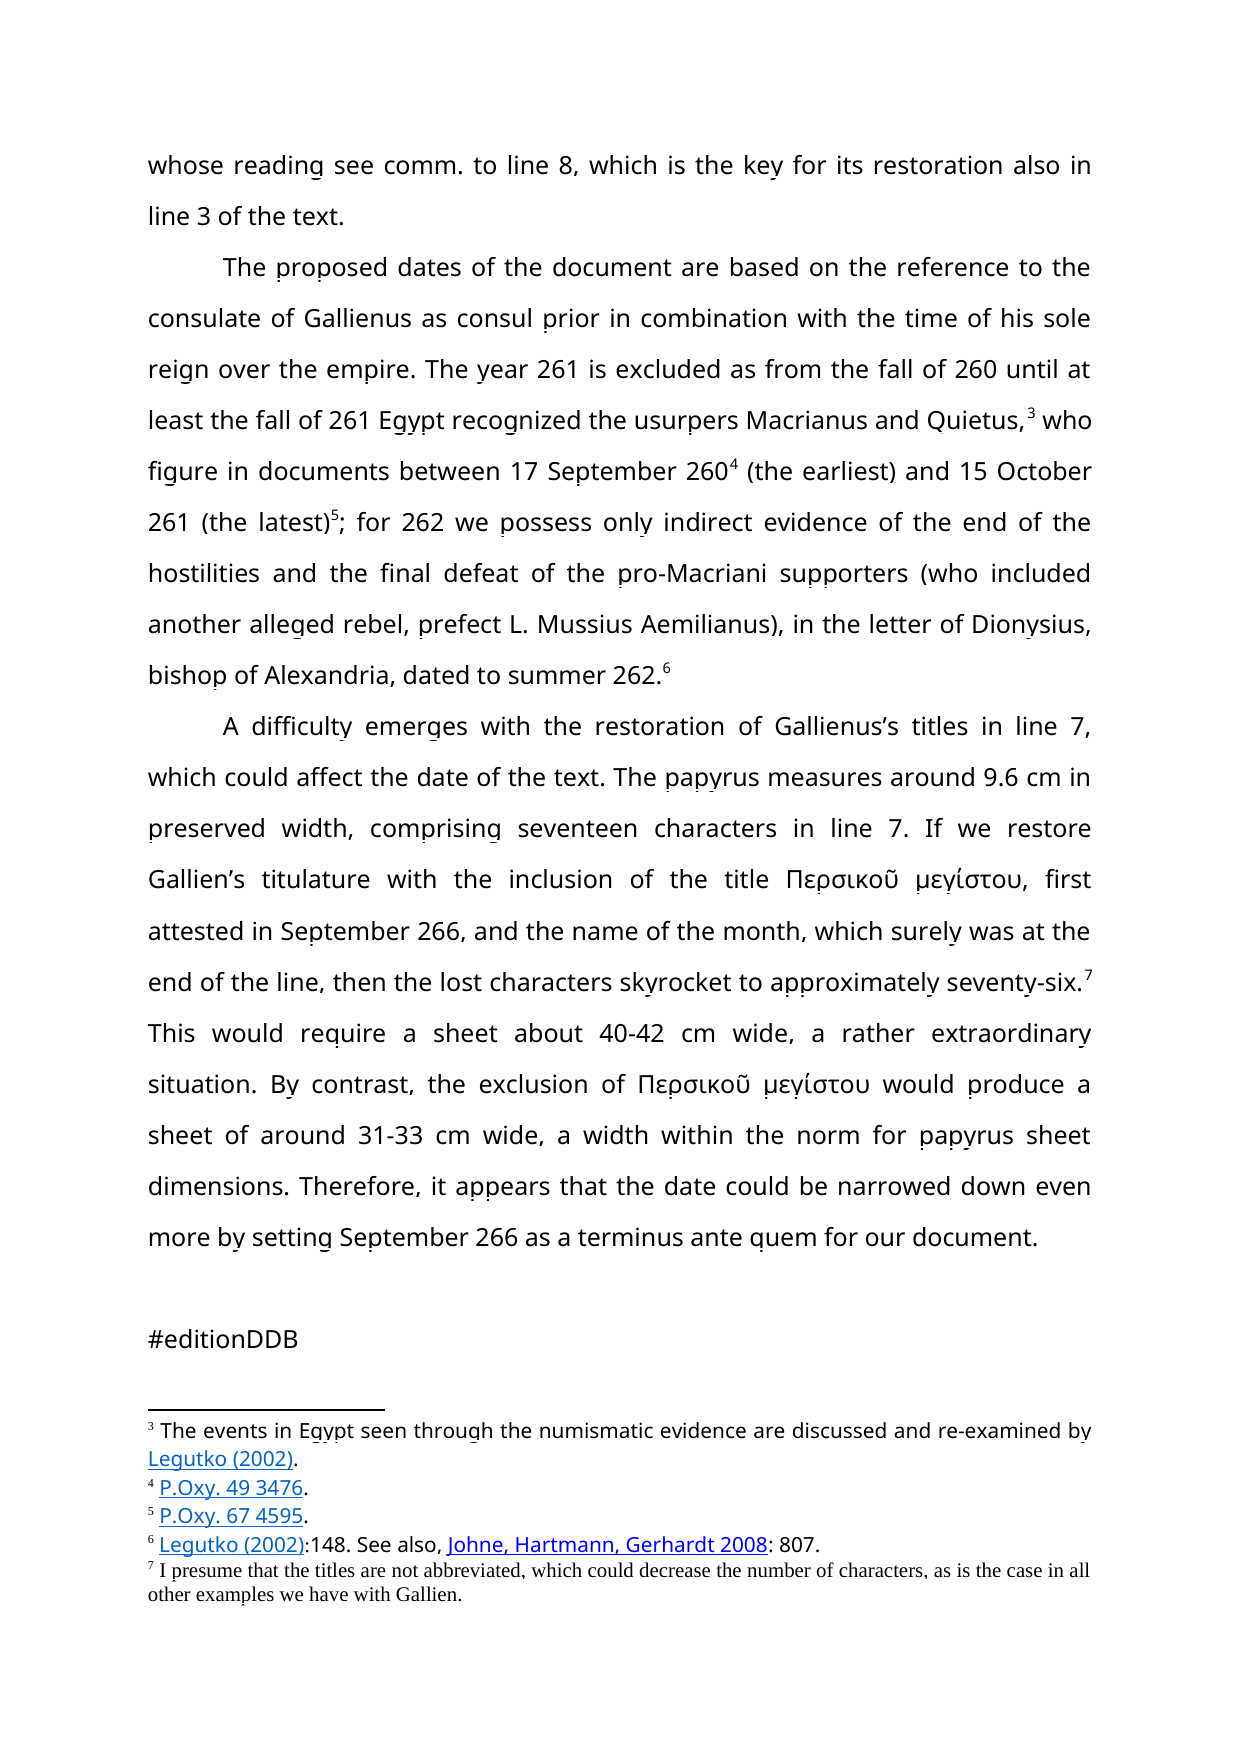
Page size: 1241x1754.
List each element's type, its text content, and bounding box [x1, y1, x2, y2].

text The proposed dates of the document are based on the reference to the consulate of Gallienus as consul prior in combination with the time of his sole reign over the empire. The year 261 is excluded as from the fall of 260 until at least the fall of 261 Egypt recognized the usurpers Macrianus and Quietus, who figure in documents between 17 September 260 (the earliest) and 15 October 261 (the latest); for 262 we possess only indirect evidence of the end of the hostilities and the final defeat of the pro-Macriani supporters (who included another alleged rebel, prefect L. Mussius Aemilianus), in the letter of Dionysius, bishop of Alexandria, dated to summer 262. [148, 638, 1093, 692]
text #editionDDB [148, 1322, 1093, 1356]
text The proposed dates of the document are based on the reference to the consulate of Gallienus as consul prior in combination with the time of his sole reign over the empire. The year 261 is excluded as from the fall of 260 until at least the fall of 261 Egypt recognized the usurpers Macrianus and Quietus, who figure in documents between 17 September 260 (the earliest) and 15 October 261 (the latest); for 262 we possess only indirect evidence of the end of the hostilities and the final defeat of the pro-Macriani supporters (who included another alleged rebel, prefect L. Mussius Aemilianus), in the letter of Dionysius, bishop of Alexandria, dated to summer 262. [148, 250, 1093, 636]
text A difficulty emerges with the restoration of Gallienus’s titles in line 7, which could affect the date of the text. The papyrus measures around 9.6 cm in preserved width, comprising seventeen characters in line 7. If we restore Gallien’s titulature with the inclusion of the title Περσικοῦ μεγίστου, first attested in September 266, and the name of the month, which surely was at the end of the line, then the lost characters skyrocket to approximately seventy-six. This would require a sheet about 40-42 cm wide, a rather extraordinary situation. By contrast, the exclusion of Περσικοῦ μεγίστου would produce a sheet of around 31-33 cm wide, a width within the norm for papyrus sheet dimensions. Therefore, it appears that the date could be narrowed down even more by setting September 266 as a terminus ante quem for our document. [148, 893, 1093, 1044]
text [148, 148, 1093, 176]
text A difficulty emerges with the restoration of Gallienus’s titles in line 7, which could affect the date of the text. The papyrus measures around 9.6 cm in preserved width, comprising seventeen characters in line 7. If we restore Gallien’s titulature with the inclusion of the title Περσικοῦ μεγίστου, first attested in September 266, and the name of the month, which surely was at the end of the line, then the lost characters skyrocket to approximately seventy-six. This would require a sheet about 40-42 cm wide, a rather extraordinary situation. By contrast, the exclusion of Περσικοῦ μεγίστου would produce a sheet of around 31-33 cm wide, a width within the norm for papyrus sheet dimensions. Therefore, it appears that the date could be narrowed down even more by setting September 266 as a terminus ante quem for our document. [148, 1199, 1093, 1253]
text A difficulty emerges with the restoration of Gallienus’s titles in line 7, which could affect the date of the text. The papyrus measures around 9.6 cm in preserved width, comprising seventeen characters in line 7. If we restore Gallien’s titulature with the inclusion of the title Περσικοῦ μεγίστου, first attested in September 266, and the name of the month, which surely was at the end of the line, then the lost characters skyrocket to approximately seventy-six. This would require a sheet about 40-42 cm wide, a rather extraordinary situation. By contrast, the exclusion of Περσικοῦ μεγίστου would produce a sheet of around 31-33 cm wide, a width within the norm for papyrus sheet dimensions. Therefore, it appears that the date could be narrowed down even more by setting September 266 as a terminus ante quem for our document. [148, 1097, 1093, 1197]
text A difficulty emerges with the restoration of Gallienus’s titles in line 7, which could affect the date of the text. The papyrus measures around 9.6 cm in preserved width, comprising seventeen characters in line 7. If we restore Gallien’s titulature with the inclusion of the title Περσικοῦ μεγίστου, first attested in September 266, and the name of the month, which surely was at the end of the line, then the lost characters skyrocket to approximately seventy-six. This would require a sheet about 40-42 cm wide, a rather extraordinary situation. By contrast, the exclusion of Περσικοῦ μεγίστου would produce a sheet of around 31-33 cm wide, a width within the norm for papyrus sheet dimensions. Therefore, it appears that the date could be narrowed down even more by setting September 266 as a terminus ante quem for our document. [148, 709, 1093, 789]
